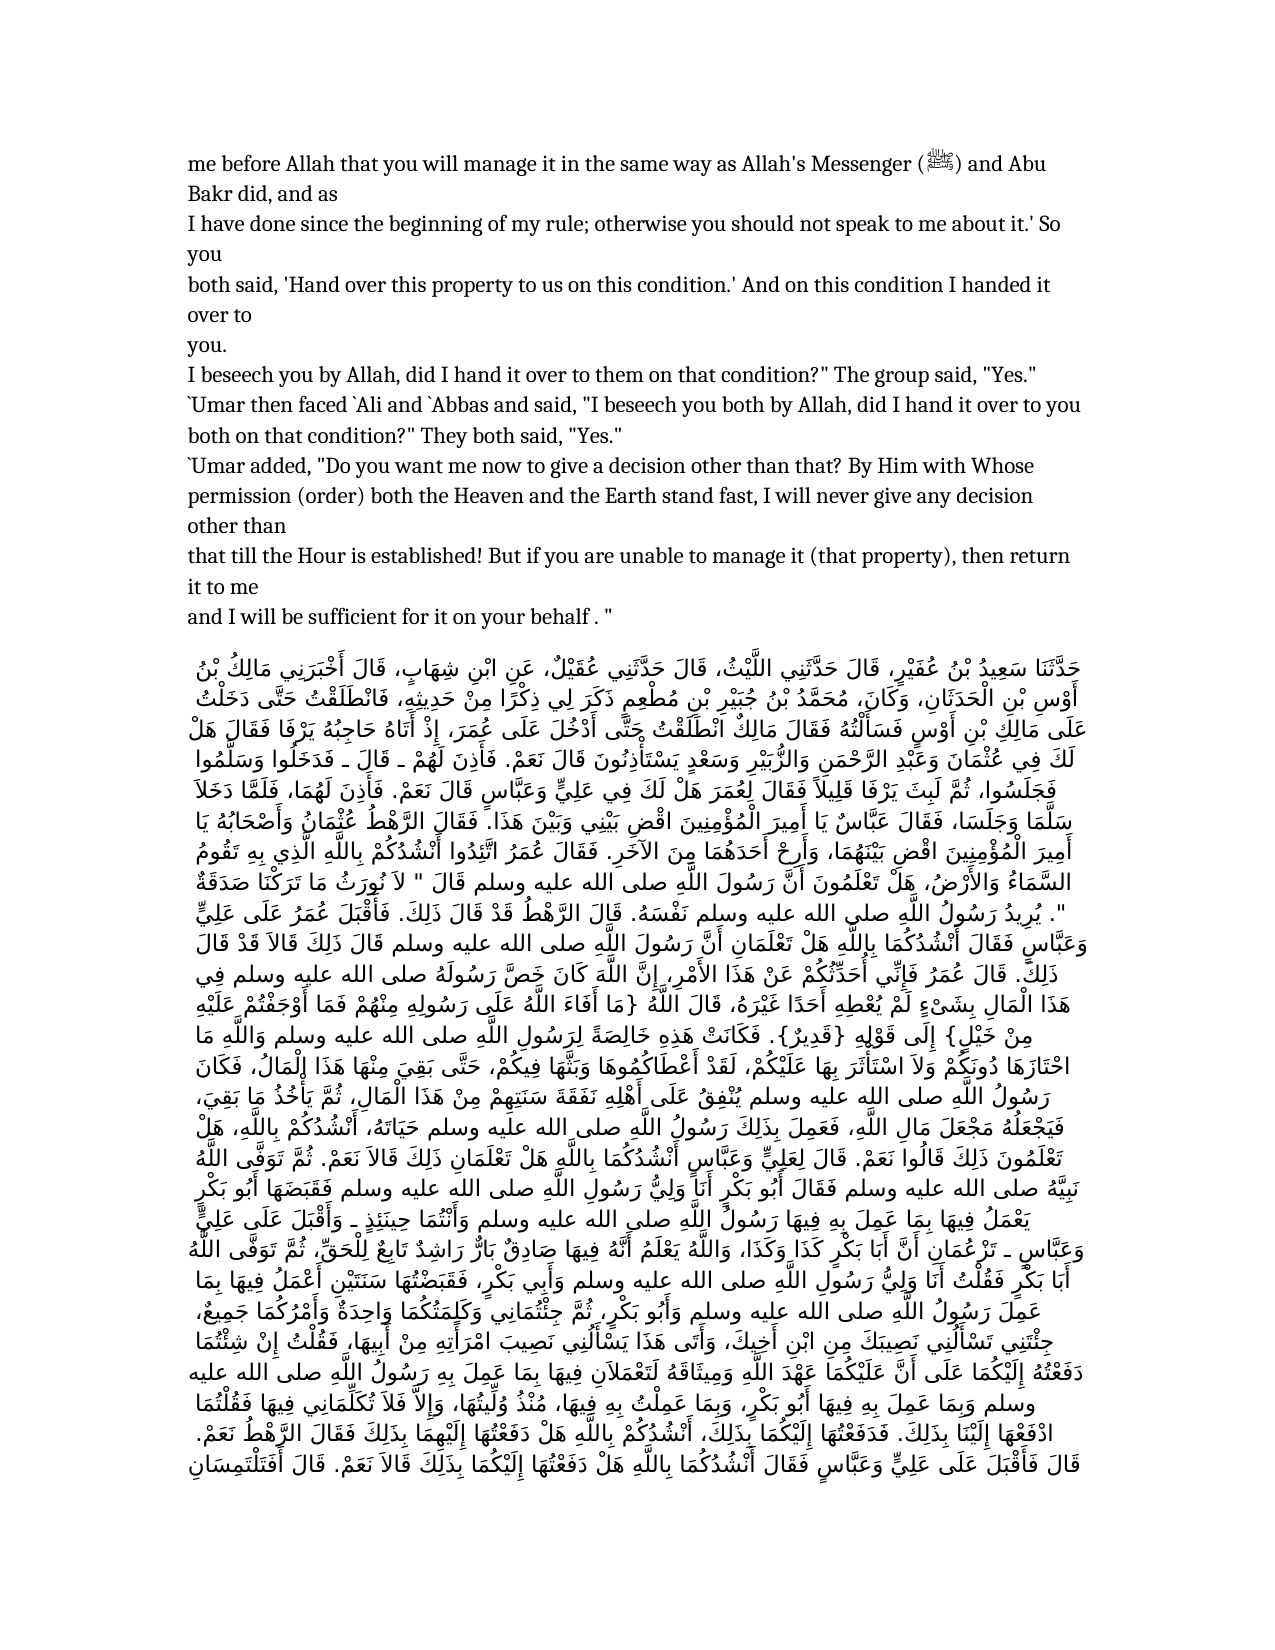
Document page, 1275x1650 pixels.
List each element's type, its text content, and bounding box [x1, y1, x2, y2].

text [187, 150, 1087, 630]
